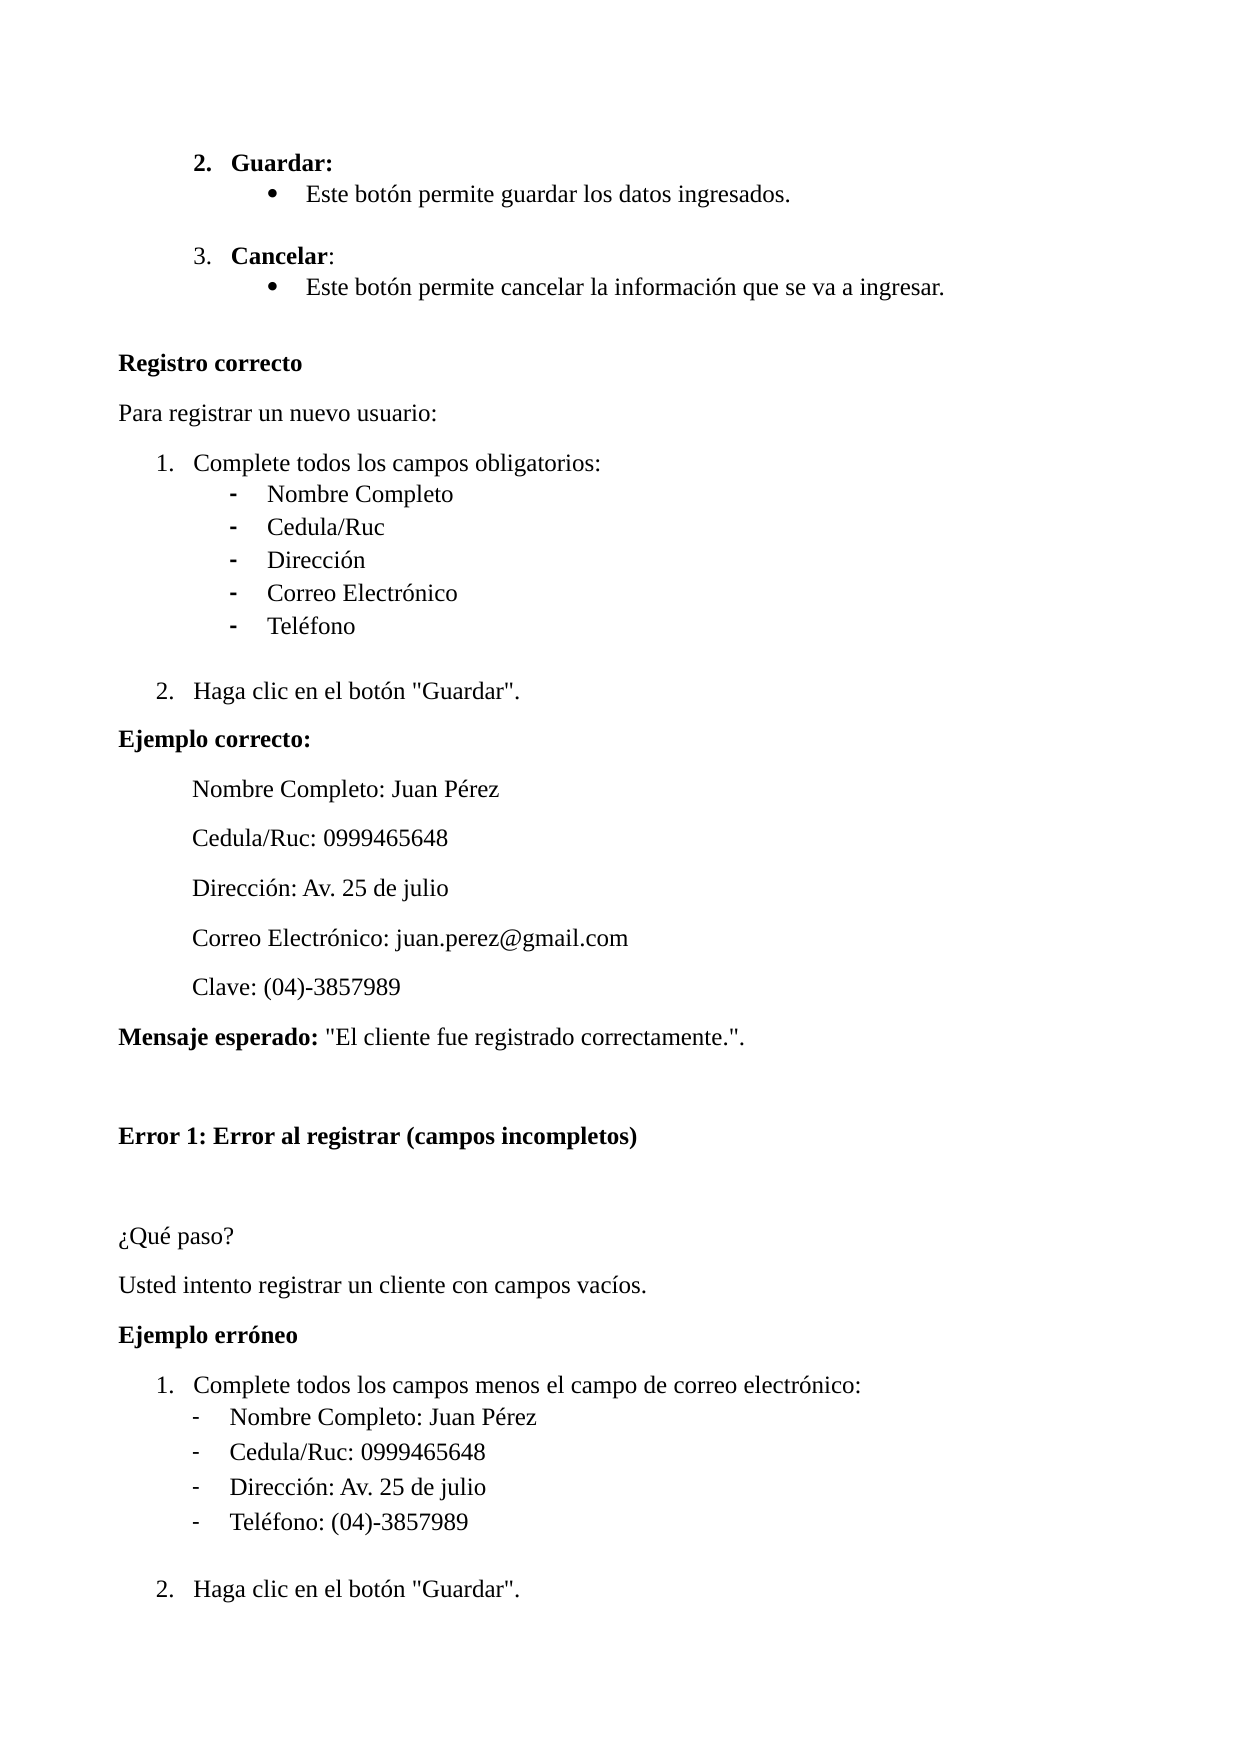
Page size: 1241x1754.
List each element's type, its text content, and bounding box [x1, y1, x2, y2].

list Cancelar: [193, 241, 1122, 269]
text Ejemplo correcto: [118, 724, 1122, 753]
text Mensaje esperado: "El cliente fue registrado correctamente.". [118, 1022, 1122, 1051]
text Clave: (04)-3857989 [192, 972, 1122, 1001]
list Este botón permite cancelar la información que se va a ingresar. [268, 272, 1122, 301]
list Complete todos los campos menos el campo de correo electrónico: [156, 1370, 1122, 1399]
text Error 1: Error al registrar (campos incompletos) [118, 1121, 1122, 1150]
text Usted intento registrar un cliente con campos vacíos. [118, 1271, 1122, 1299]
list Dirección: Av. 25 de julio [192, 1471, 1122, 1501]
list Cedula/Ruc: 0999465648 [192, 1436, 1122, 1466]
text Para registrar un nuevo usuario: [118, 398, 1122, 427]
text Cedula/Ruc: 0999465648 [192, 823, 1122, 852]
list Este botón permite guardar los datos ingresados. [268, 179, 1122, 207]
list Correo Electrónico [229, 577, 1122, 608]
list Complete todos los campos obligatorios: [156, 448, 1122, 476]
list Guardar: [193, 148, 1122, 176]
list Dirección [229, 544, 1122, 575]
list Teléfono: (04)-3857989 [192, 1506, 1122, 1536]
list Nombre Completo: Juan Pérez [192, 1401, 1122, 1431]
list Nombre Completo [229, 479, 1122, 509]
list Cedula/Ruc [229, 512, 1122, 542]
list Haga clic en el botón "Guardar". [156, 1574, 1122, 1603]
text Ejemplo erróneo [118, 1320, 1122, 1349]
text ¿Qué paso? [118, 1221, 1122, 1249]
list Haga clic en el botón "Guardar". [156, 676, 1122, 705]
text Nombre Completo: Juan Pérez [192, 774, 1122, 802]
list Teléfono [229, 610, 1122, 641]
text Dirección: Av. 25 de julio [192, 873, 1122, 902]
text Registro correcto [118, 348, 1122, 377]
text Correo Electrónico: juan.perez@gmail.com [192, 923, 1122, 951]
